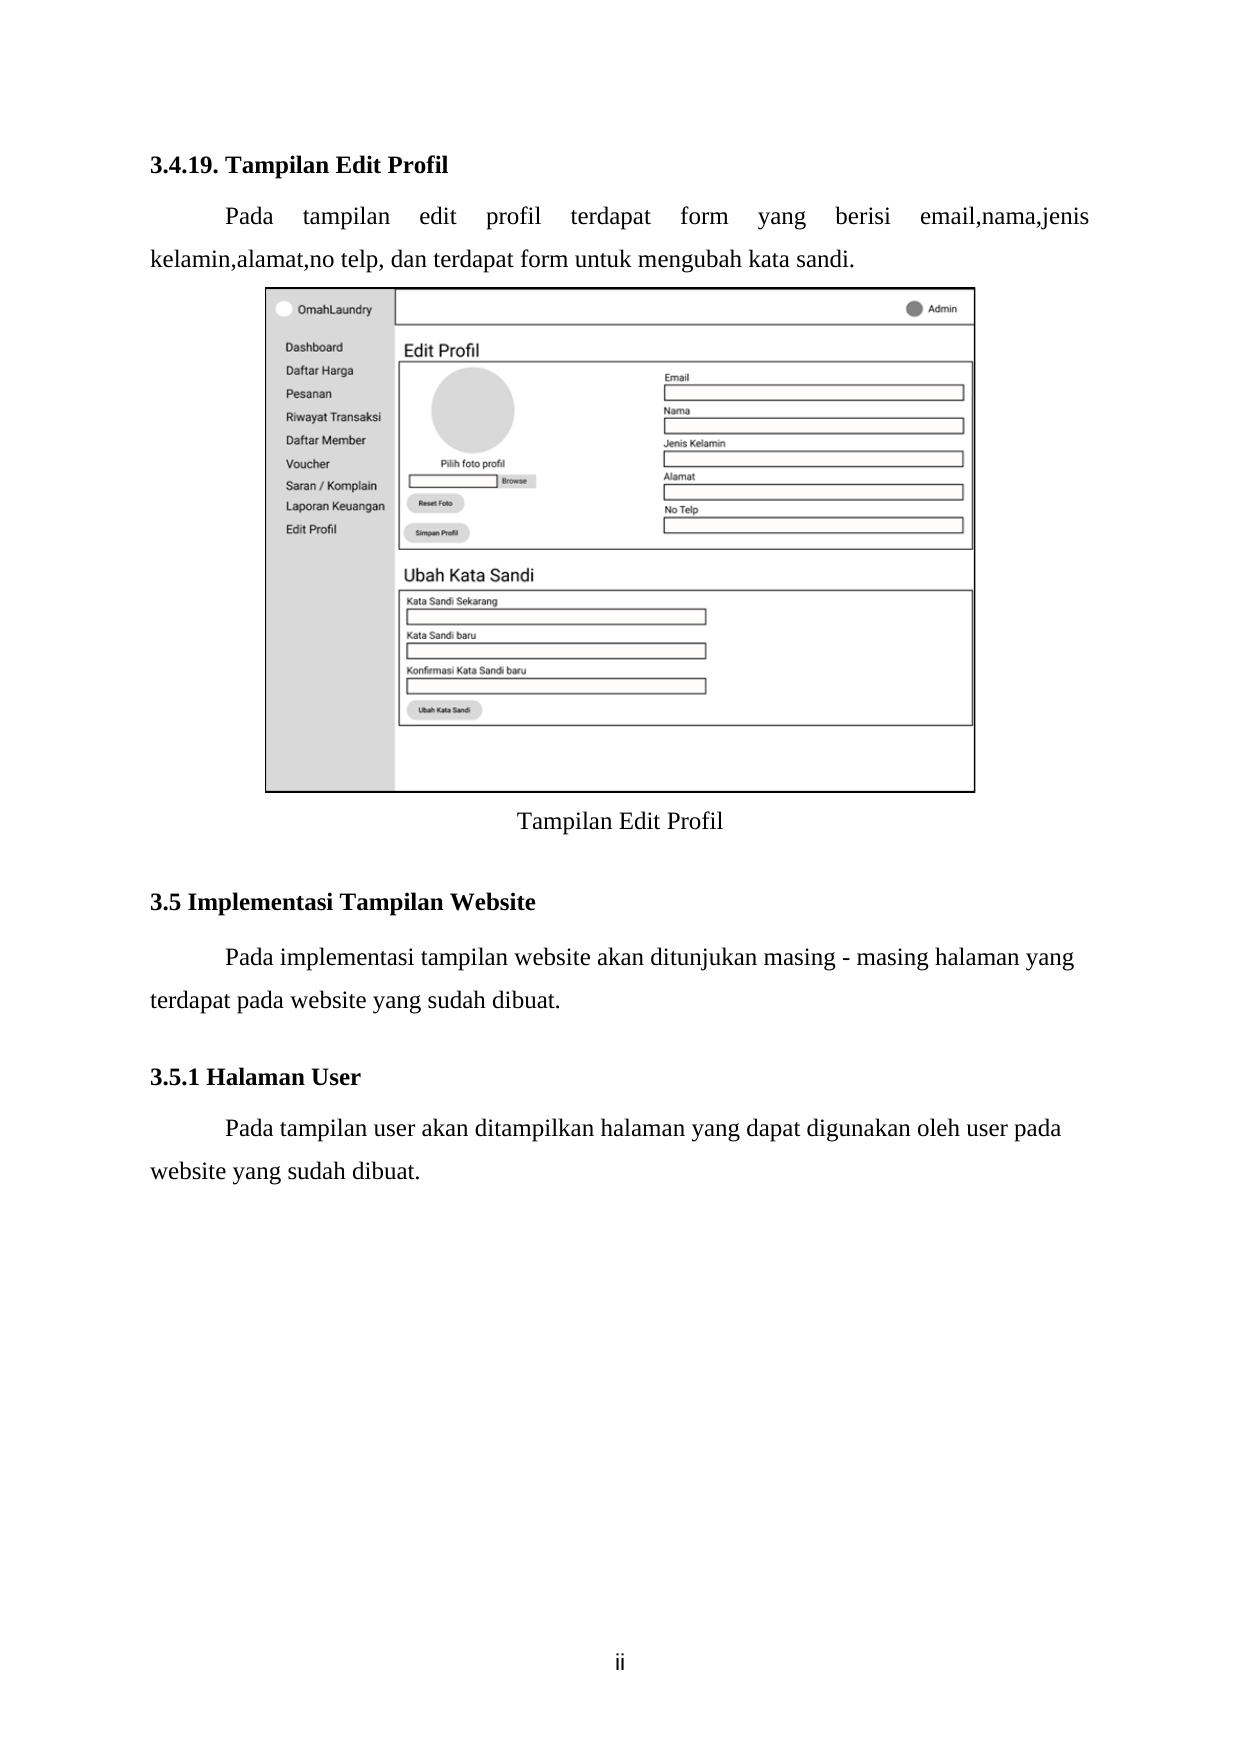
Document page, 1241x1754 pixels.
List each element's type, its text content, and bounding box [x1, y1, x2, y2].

text Tampilan Edit Profil [150, 806, 1090, 835]
subtitle 3.4.19. Tampilan Edit Profil [150, 150, 1090, 179]
text Pada tampilan edit profil terdapat form yang berisi email,nama,jenis kelamin,alamat,no telp, dan terdapat form untuk mengubah kata sandi. [150, 201, 1090, 273]
text Pada tampilan user akan ditampilkan halaman yang dapat digunakan oleh user pada website yang sudah dibuat. [150, 1113, 1090, 1185]
subtitle 3.5.1 Halaman User [150, 1062, 1090, 1091]
subtitle 3.5 Implementasi Tampilan Website [150, 887, 1090, 915]
text Pada implementasi tampilan website akan ditunjukan masing - masing halaman yang terdapat pada website yang sudah dibuat. [150, 942, 1090, 1014]
picture [265, 287, 976, 793]
